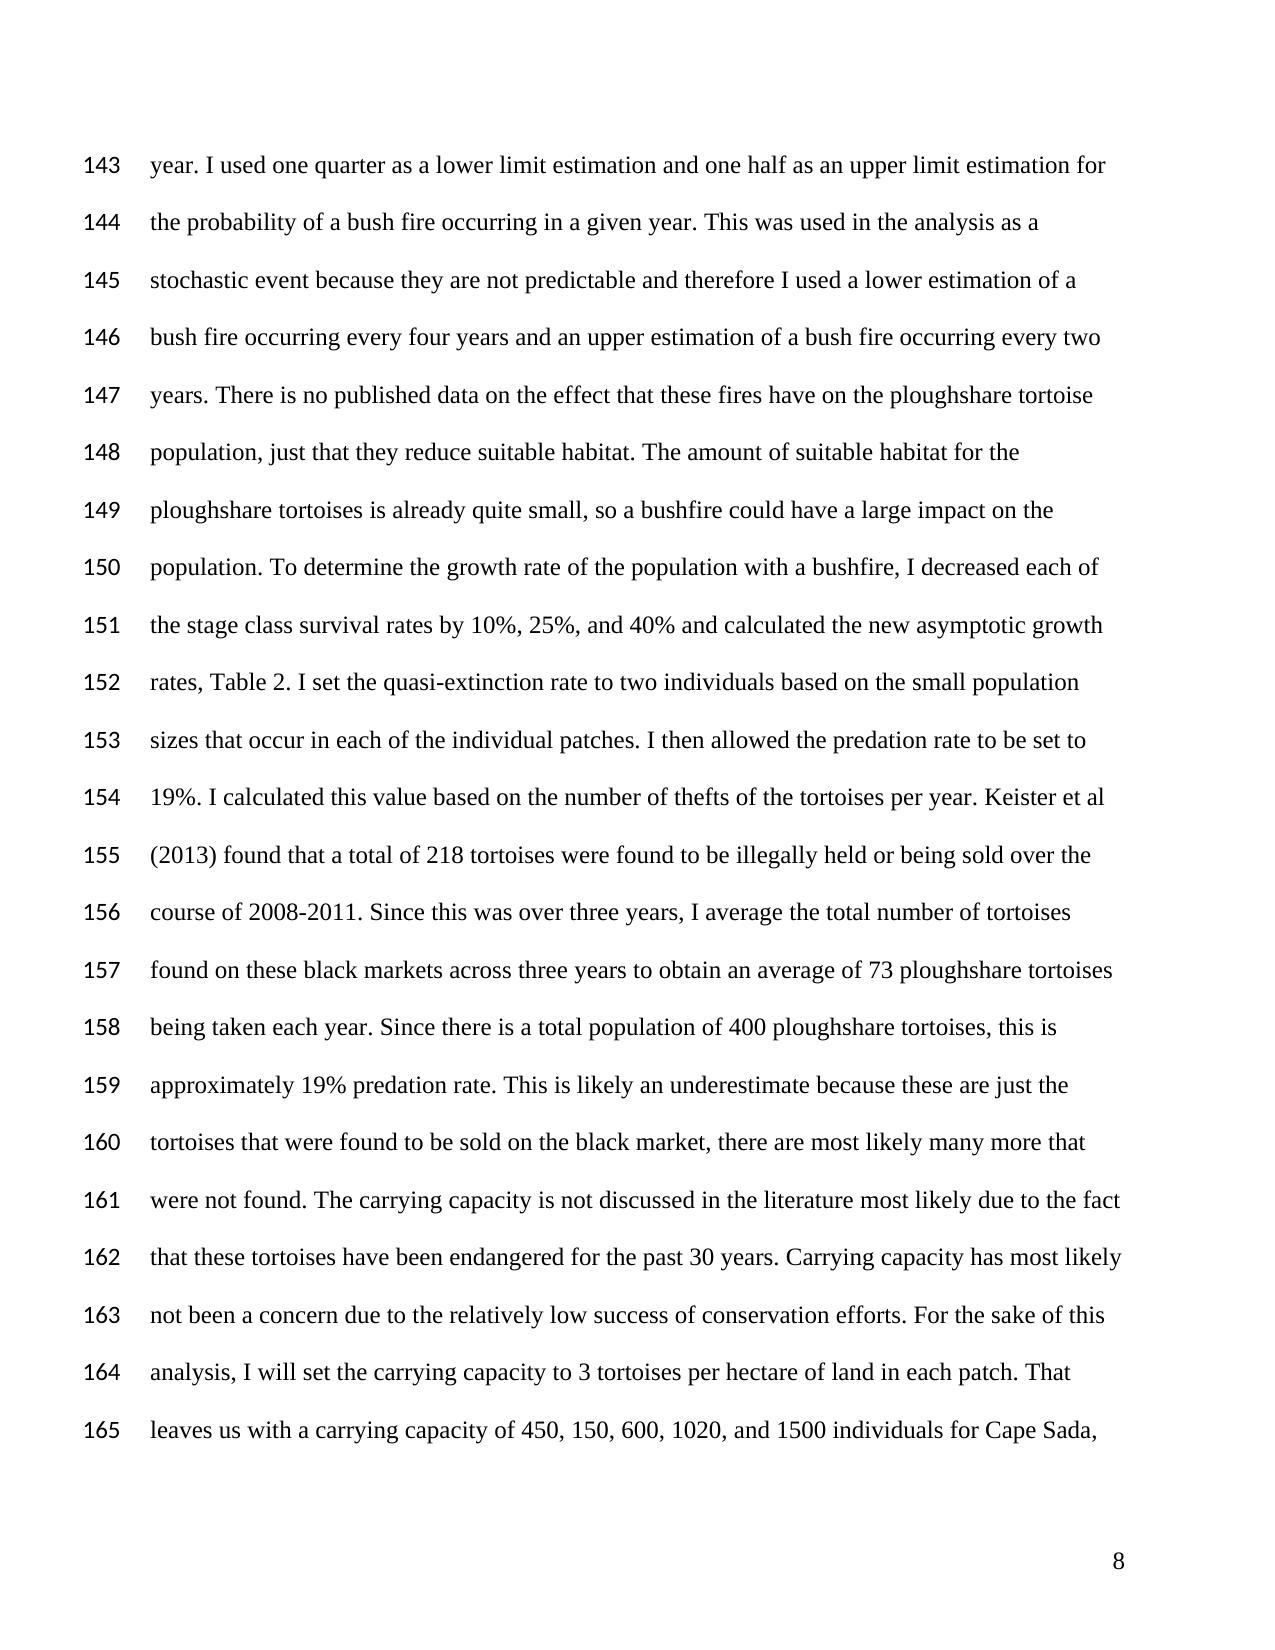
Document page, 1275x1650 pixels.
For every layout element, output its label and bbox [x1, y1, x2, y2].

text [150, 150, 1125, 1444]
